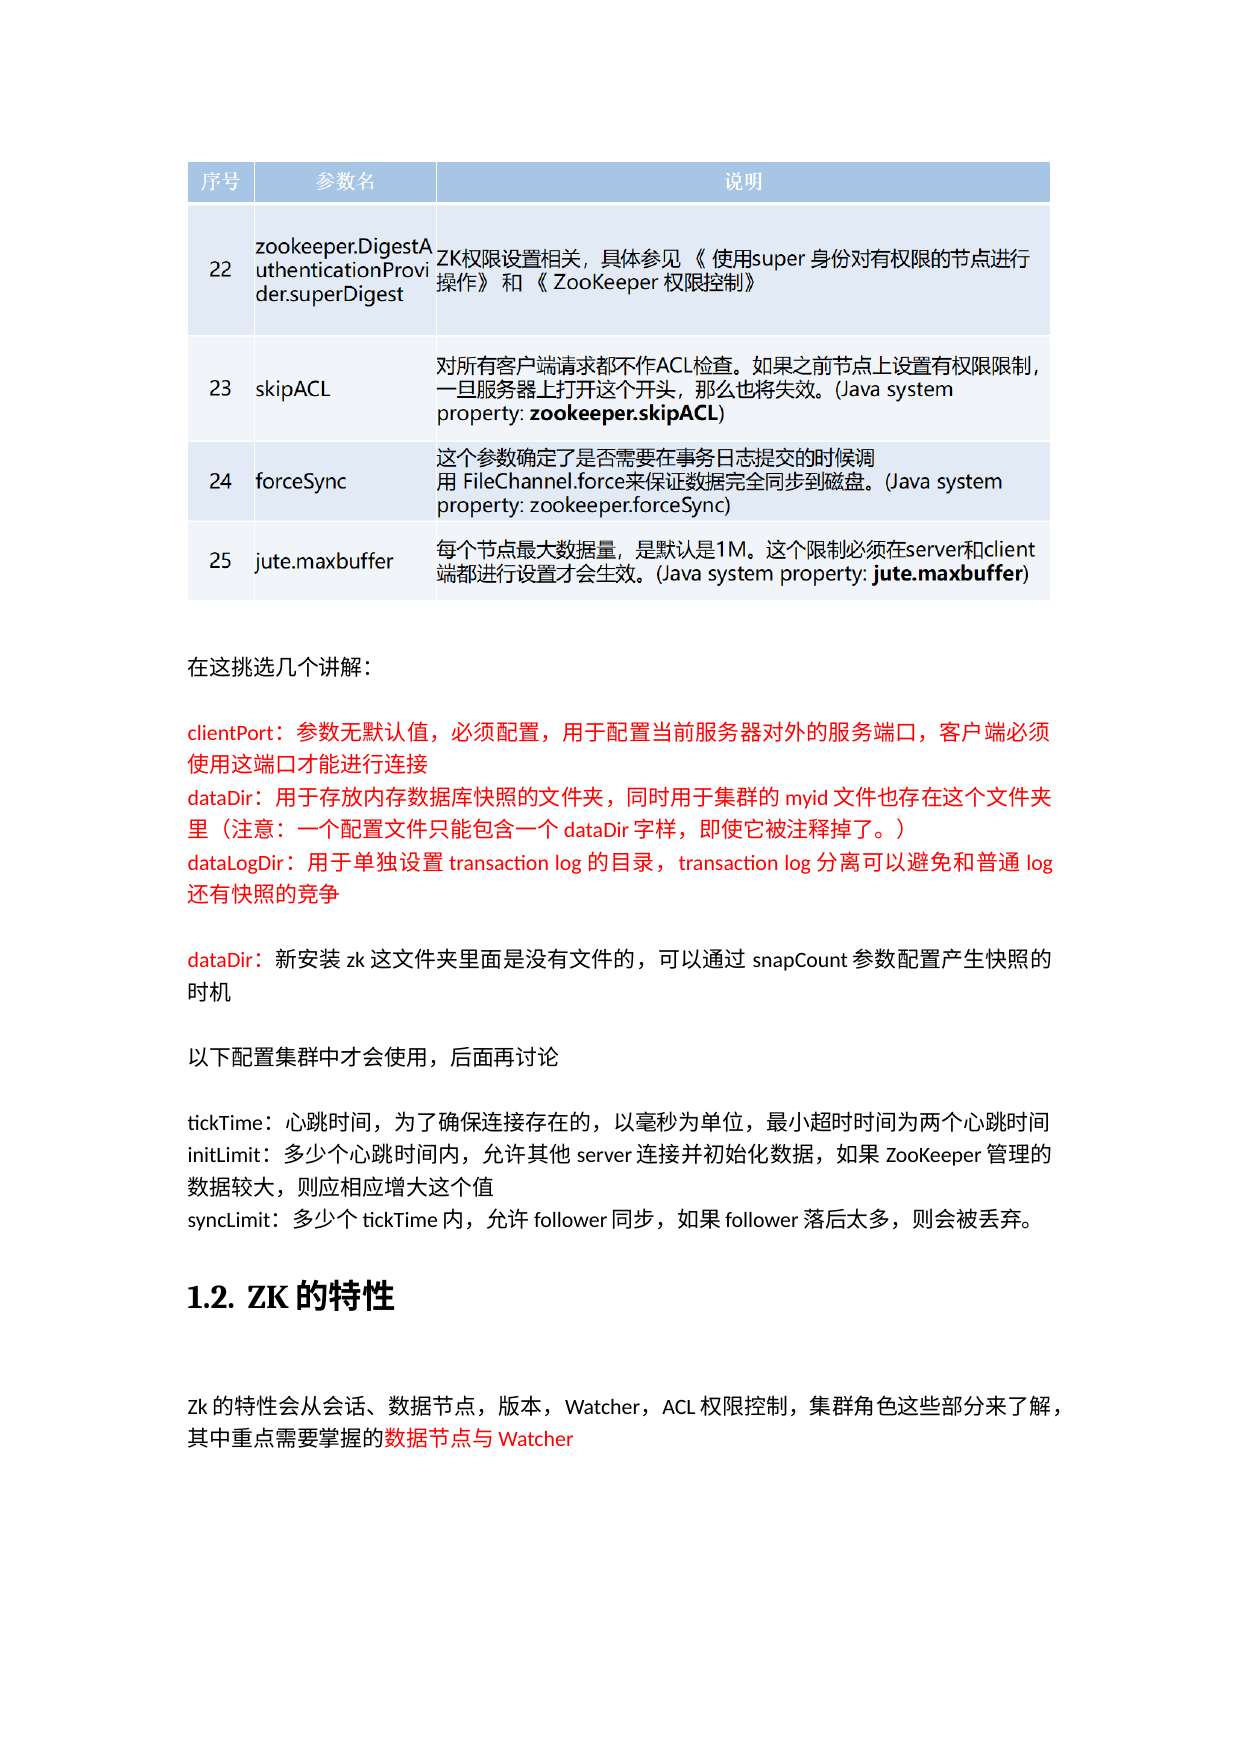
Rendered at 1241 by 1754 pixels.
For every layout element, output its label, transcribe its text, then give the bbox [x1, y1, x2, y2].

subtitle ZK的特性 [187, 1262, 1053, 1327]
text initLimit：多少个心跳时间内，允许其他server连接并初始化数据，如果ZooKeeper管理的数据较大，则应相应增大这个值 [187, 1137, 1053, 1202]
text 在这挑选几个讲解： [187, 649, 1053, 682]
text tickTime：心跳时间，为了确保连接存在的，以毫秒为单位，最小超时时间为两个心跳时间 [187, 1104, 1053, 1137]
text syncLimit：多少个tickTime内，允许follower同步，如果follower落后太多，则会被丢弃。 [187, 1202, 1053, 1234]
text clientPort：参数无默认值，必须配置，用于配置当前服务器对外的服务端口，客户端必须使用这端口才能进行连接 [187, 714, 1053, 779]
text dataDir：新安装zk这文件夹里面是没有文件的，可以通过snapCount参数配置产生快照的时机 [187, 942, 1053, 1007]
text Zk的特性会从会话、数据节点，版本，Watcher，ACL权限控制，集群角色这些部分来了解，其中重点需要掌握的数据节点与Watcher [187, 1388, 1053, 1453]
text dataLogDir：用于单独设置transaction log的目录，transaction log分离可以避免和普通log还有快照的竞争 [187, 844, 1053, 909]
picture [187, 162, 1052, 601]
text dataDir：用于存放内存数据库快照的文件夹，同时用于集群的myid文件也存在这个文件夹里（注意：一个配置文件只能包含一个dataDir字样，即使它被注释掉了。） [187, 779, 1053, 844]
text 以下配置集群中才会使用，后面再讨论 [187, 1039, 1053, 1072]
